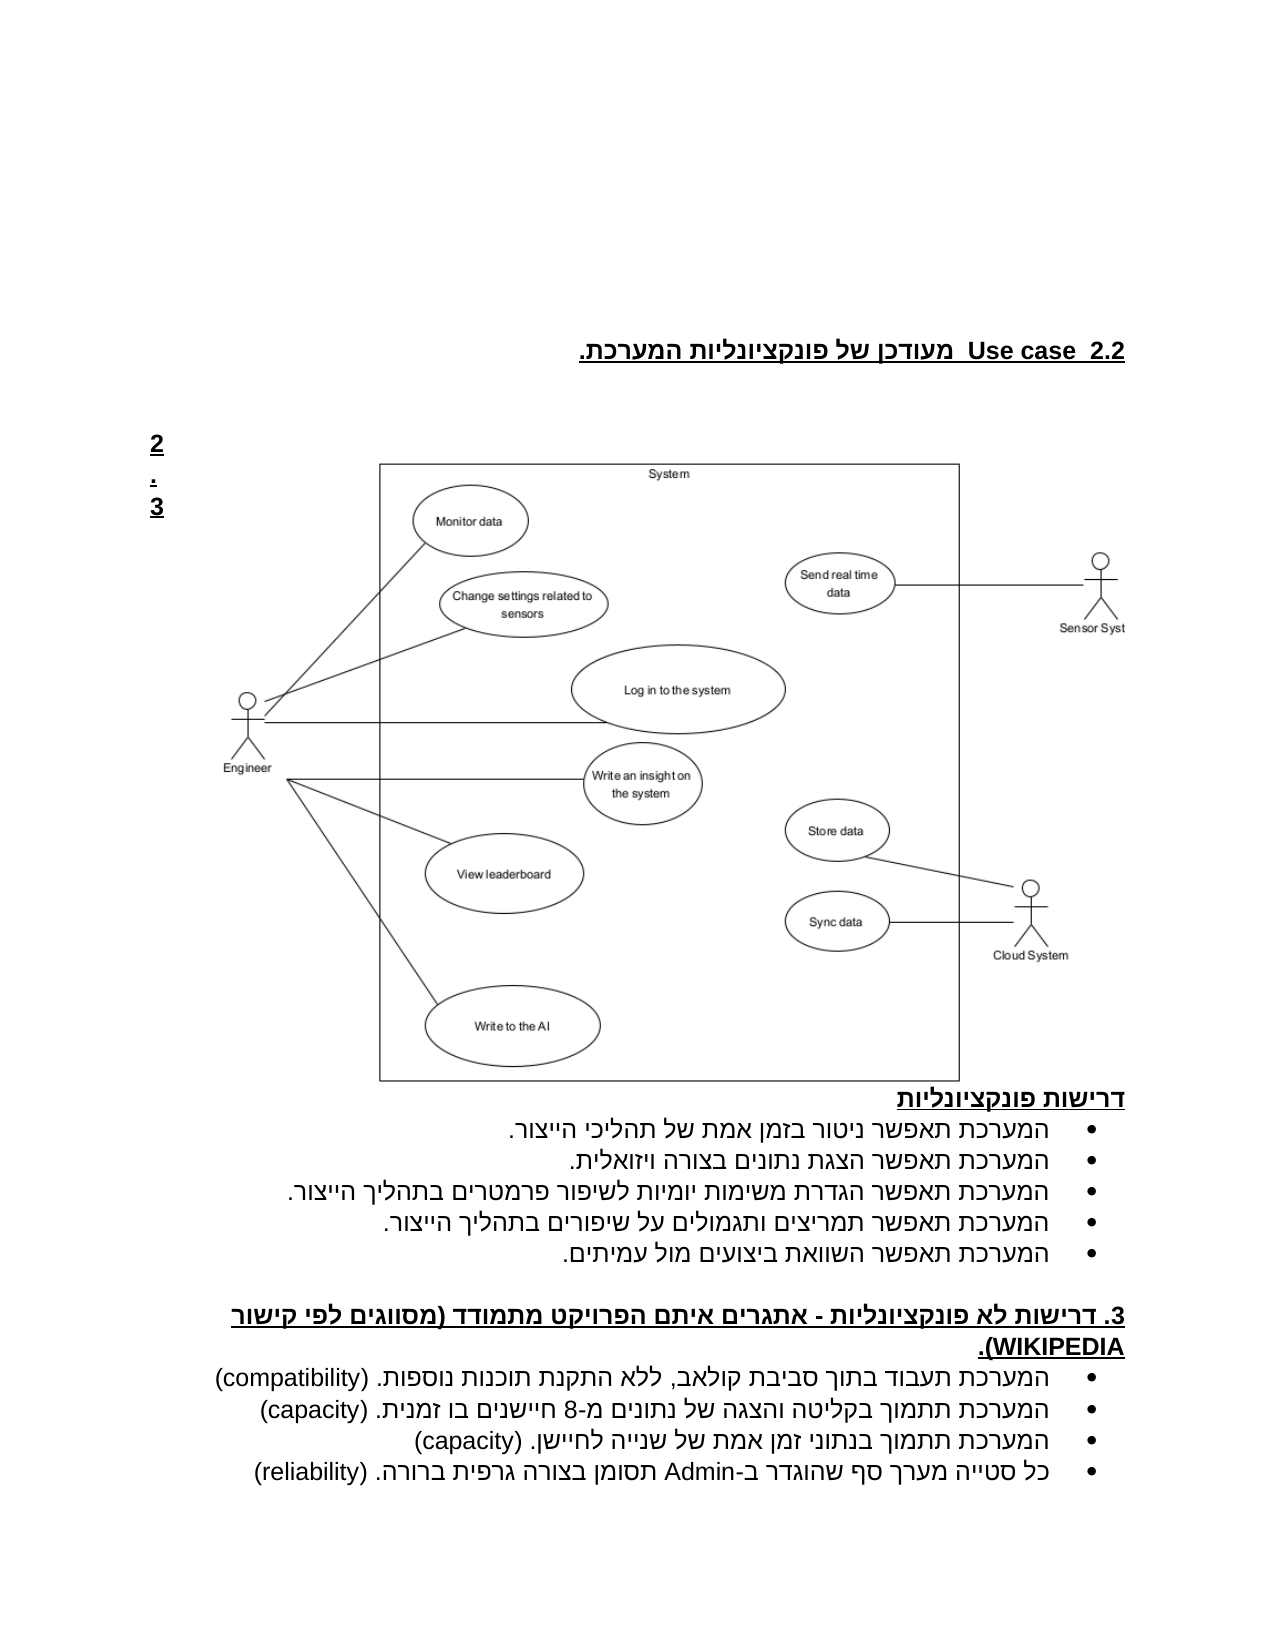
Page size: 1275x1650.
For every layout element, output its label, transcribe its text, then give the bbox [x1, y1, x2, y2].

picture [170, 387, 1125, 1084]
list המערכת תאפשר השוואת ביצועים מול עמיתים. [150, 1239, 1087, 1268]
list המערכת תעבוד בתוך סביבת קולאב, ללא התקנת תוכנות נוספות. (compatibility) [150, 1363, 1087, 1392]
list המערכת תאפשר תמריצים ותגמולים על שיפורים בתהליך הייצור. [150, 1208, 1087, 1237]
list המערכת תתמוך בנתוני זמן אמת של שנייה לחיישן. (capacity) [150, 1426, 1087, 1454]
text 2.2 Use case מעודכן של פונקציונליות המערכת. [150, 336, 1125, 365]
list המערכת תאפשר הגדרת משימות יומיות לשיפור פרמטרים בתהליך הייצור. [150, 1177, 1087, 1206]
list כל סטייה מערך סף שהוגדר ב-Admin תסומן בצורה גרפית ברורה. (reliability) [150, 1457, 1087, 1486]
list המערכת תתמוך בקליטה והצגה של נתונים מ-8 חיישנים בו זמנית. (capacity) [150, 1394, 1087, 1423]
text 3. דרישות לא פונקציונליות - אתגרים איתם הפרויקט מתמודד (מסווגים לפי קישור WIKIPEDIA). [150, 1301, 1125, 1361]
list המערכת תאפשר הצגת נתונים בצורה ויזואלית. [150, 1146, 1087, 1174]
list המערכת תאפשר ניטור בזמן אמת של תהליכי הייצור. [150, 1114, 1087, 1143]
